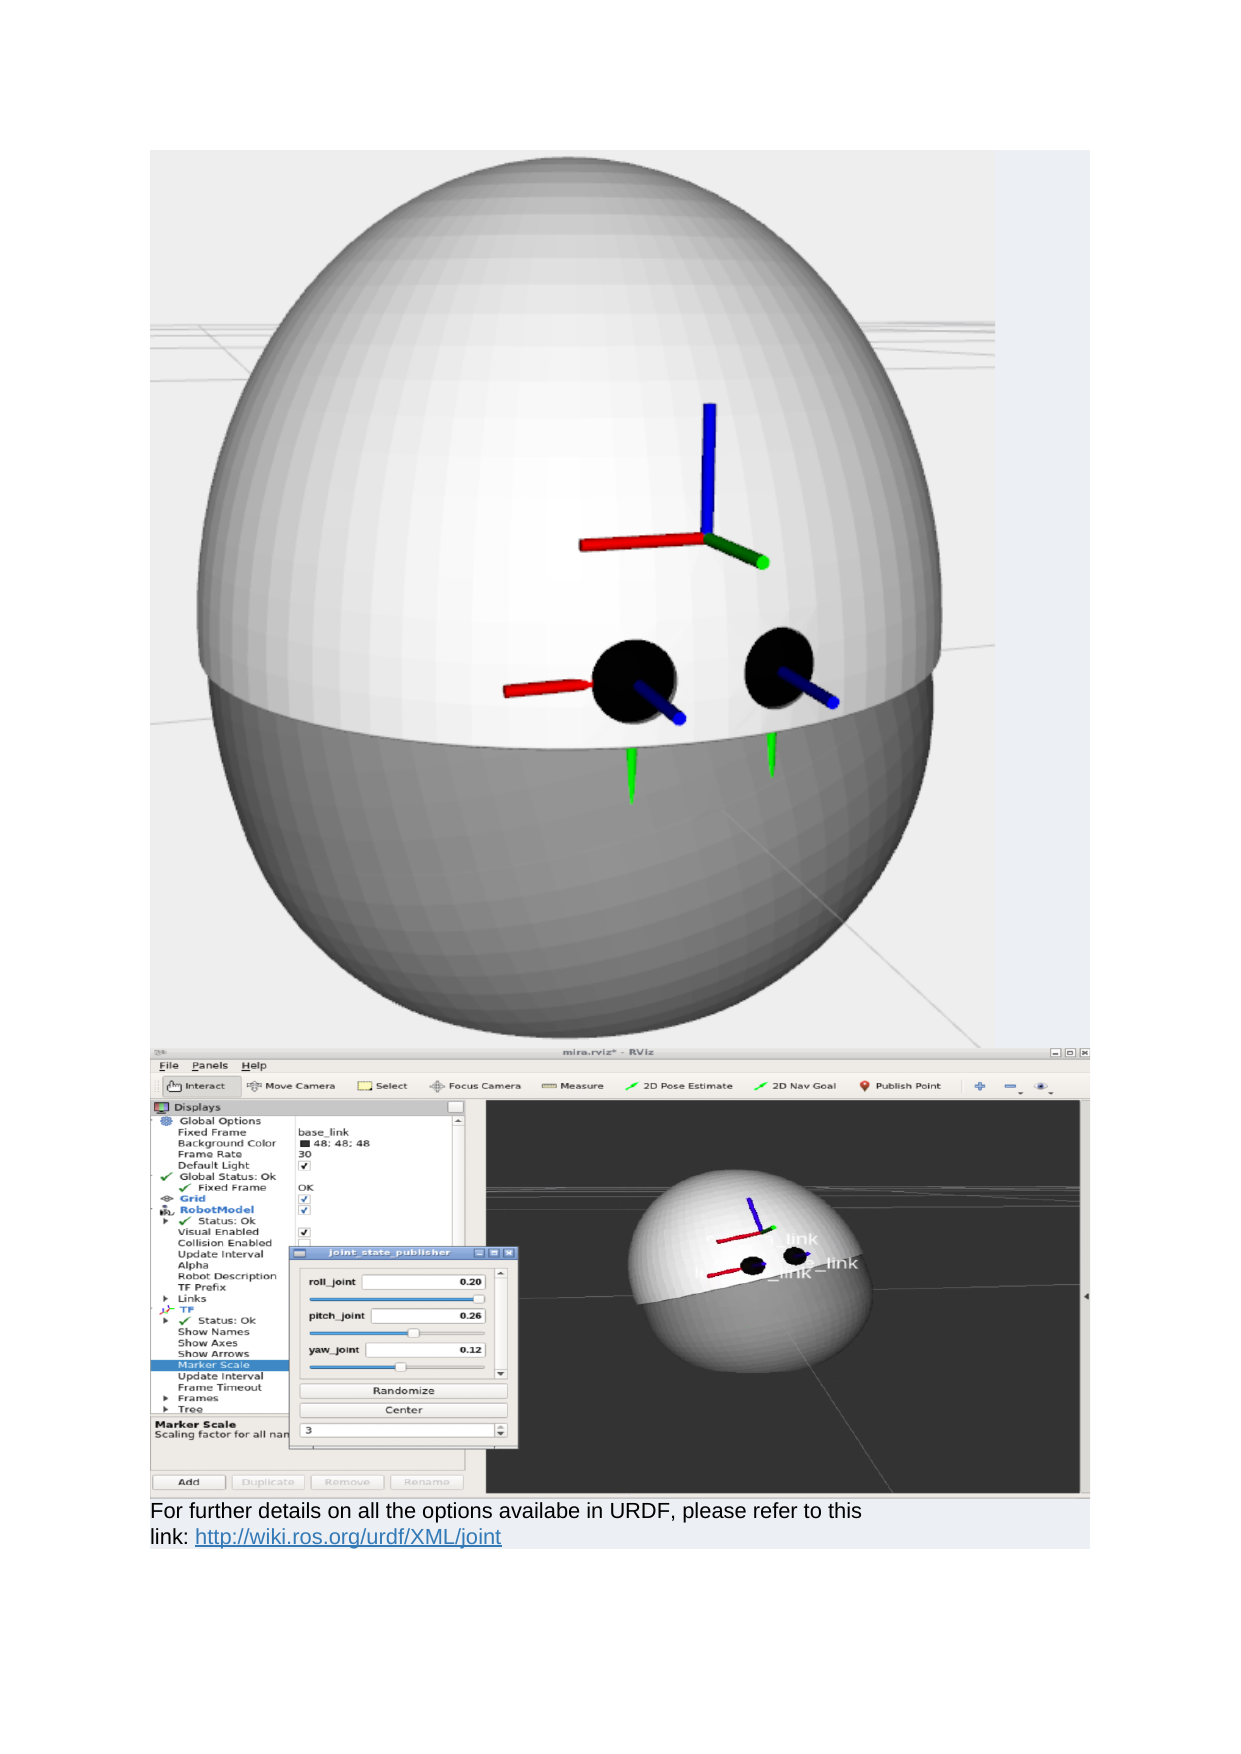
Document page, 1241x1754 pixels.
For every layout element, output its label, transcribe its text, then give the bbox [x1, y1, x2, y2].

picture [150, 150, 1091, 1499]
text For further details on all the options availabe in URDF, please refer to this link: http://wiki.ros.org/urdf/XML/joint [150, 1499, 1090, 1549]
